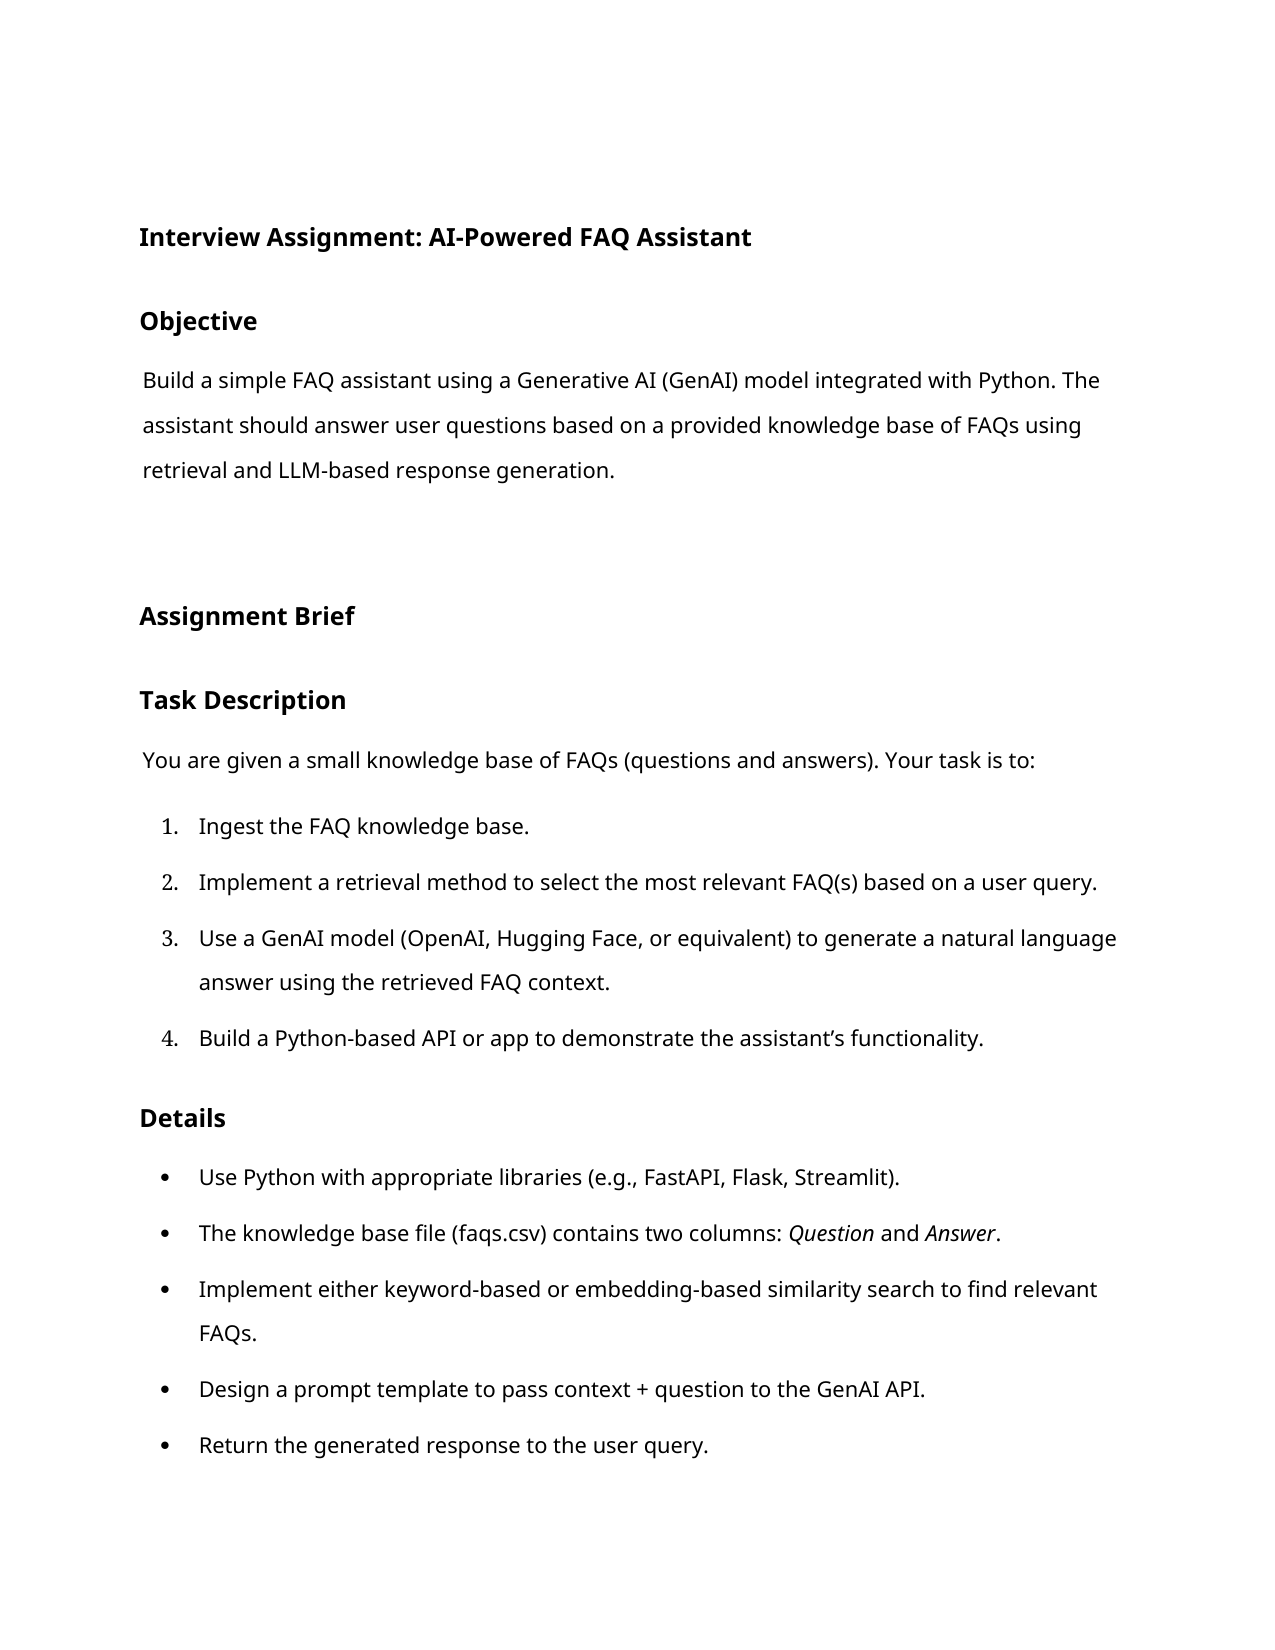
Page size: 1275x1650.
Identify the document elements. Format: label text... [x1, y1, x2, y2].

list Use a GenAI model (OpenAI, Hugging Face, or equivalent) to generate a natural language answer using the retrieved FAQ context. [161, 923, 1133, 997]
list Implement a retrieval method to select the most relevant FAQ(s) based on a user query. [161, 867, 1133, 897]
list Use Python with appropriate libraries (e.g., FastAPI, Flask, Streamlit). [161, 1162, 1133, 1192]
text Assignment Brief [139, 599, 1133, 633]
text You are given a small knowledge base of FAQs (questions and answers). Your task is to: [142, 745, 1133, 774]
text Task Description [139, 683, 1133, 717]
list Build a Python-based API or app to demonstrate the assistant’s functionality. [161, 1023, 1133, 1053]
list Return the generated response to the user query. [161, 1429, 1133, 1459]
list Design a prompt template to pass context + question to the GenAI API. [161, 1374, 1133, 1404]
text Interview Assignment: AI-Powered FAQ Assistant [139, 220, 1133, 254]
text Objective [139, 303, 1133, 338]
text Build a simple FAQ assistant using a Generative AI (GenAI) model integrated with Python. The assistant should answer user questions based on a provided knowledge base of FAQs using retrieval and LLM-based response generation. [142, 366, 1133, 485]
list Ingest the FAQ knowledge base. [161, 811, 1133, 841]
list The knowledge base file (faqs.csv) contains two columns: Question and Answer. [161, 1218, 1133, 1248]
list Implement either keyword-based or embedding-based similarity search to find relevant FAQs. [161, 1274, 1133, 1348]
text Details [139, 1100, 1133, 1134]
